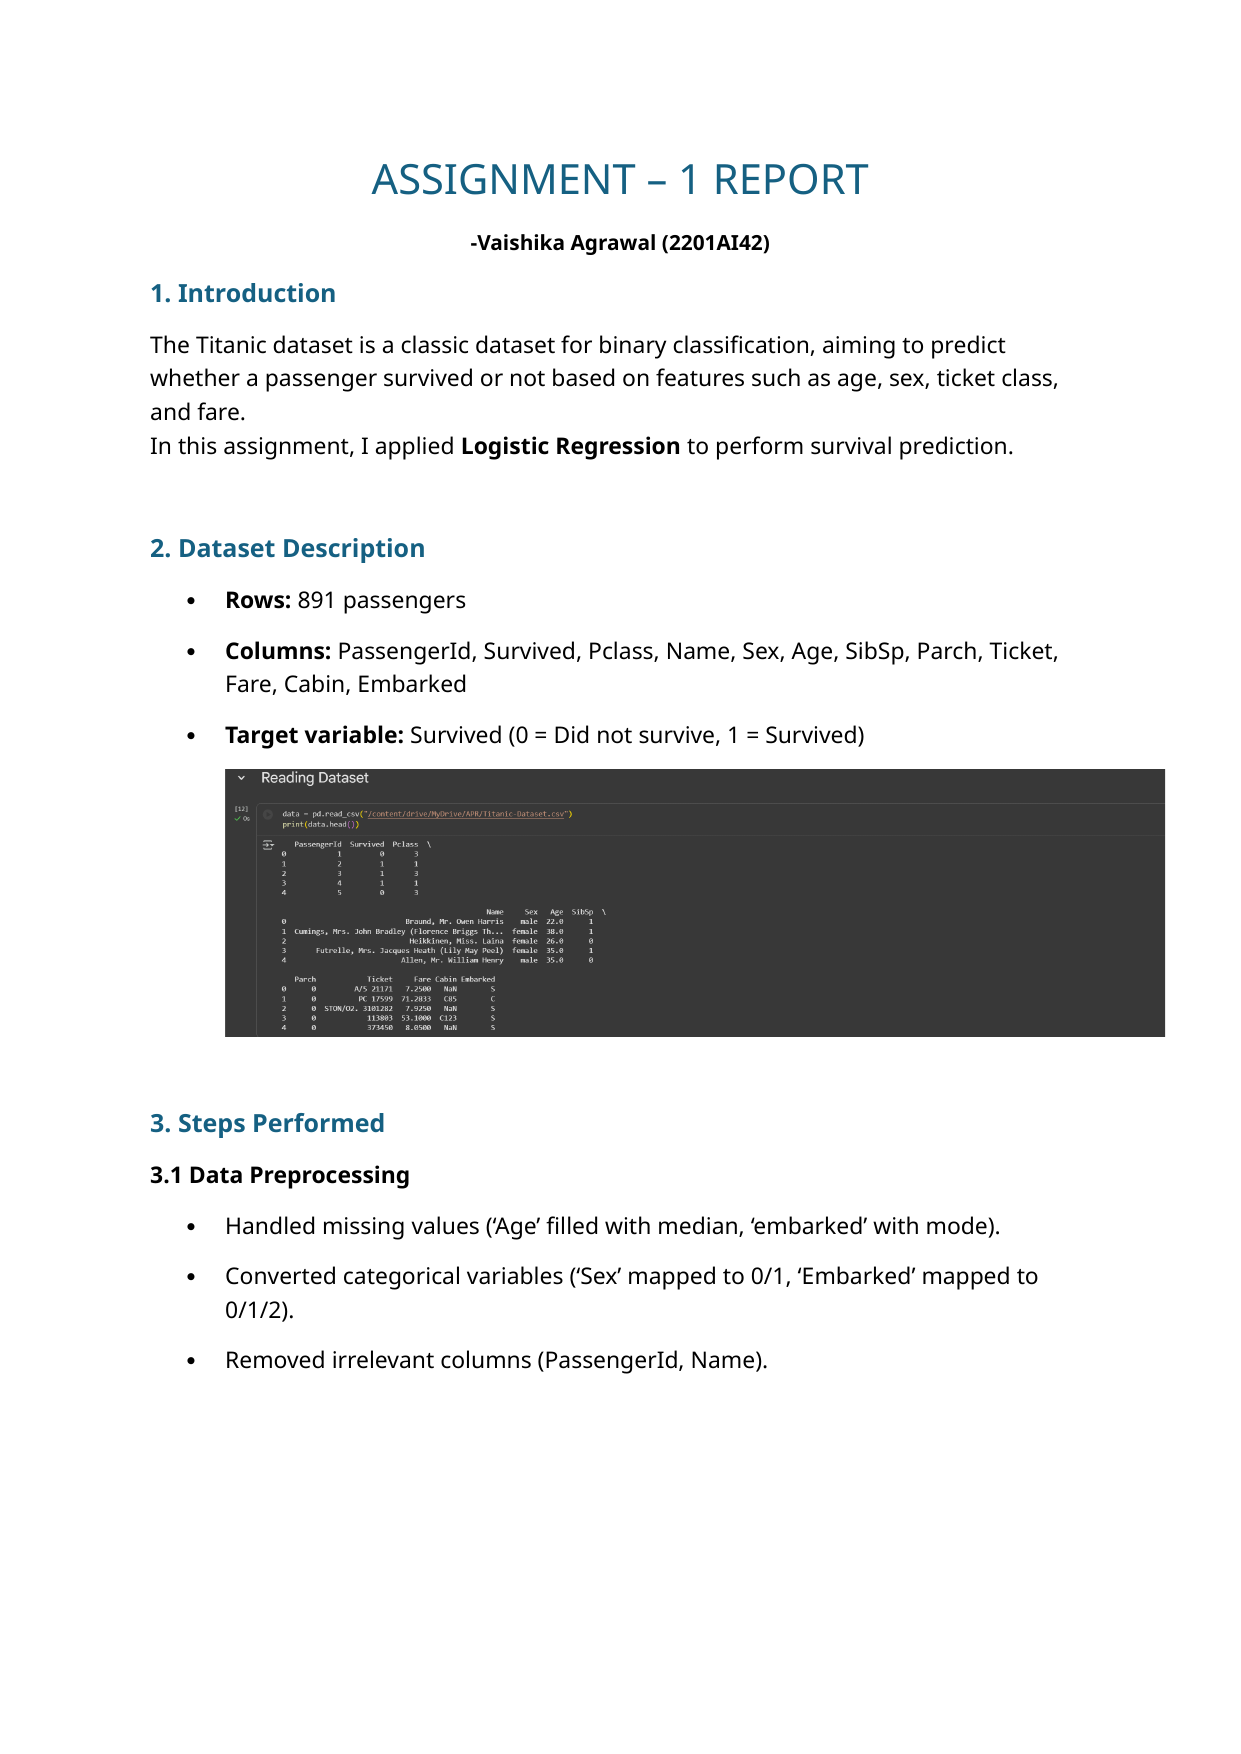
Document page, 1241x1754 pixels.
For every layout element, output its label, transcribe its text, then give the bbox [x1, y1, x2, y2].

text -Vaishika Agrawal (2201AI42) [150, 228, 1090, 256]
picture [225, 769, 1166, 1037]
list Handled missing values (‘Age’ filled with median, ‘embarked’ with mode). [187, 1209, 1090, 1241]
list Rows: 891 passengers [187, 584, 1090, 615]
text 2. Dataset Description [150, 531, 1090, 565]
text 1. Introduction [150, 275, 1090, 309]
list Removed irrelevant columns (PassengerId, Name). [187, 1344, 1090, 1375]
text 3.1 Data Preprocessing [150, 1159, 1090, 1190]
text The Titanic dataset is a classic dataset for binary classification, aiming to predict whether a passenger survived or not based on features such as age, sex, ticket class, and fare. In this assignment, I applied Logistic Regression to perform survival prediction. [150, 329, 1090, 461]
list Target variable: Survived (0 = Did not survive, 1 = Survived) [187, 719, 1090, 750]
list Converted categorical variables (‘Sex’ mapped to 0/1, ‘Embarked’ mapped to 0/1/2). [187, 1260, 1090, 1325]
text 3. Steps Performed [150, 1106, 1090, 1140]
text ASSIGNMENT – 1 REPORT [150, 150, 1090, 207]
list Columns: PassengerId, Survived, Pclass, Name, Sex, Age, SibSp, Parch, Ticket, Fare, Cabin, Embarked [187, 634, 1090, 699]
